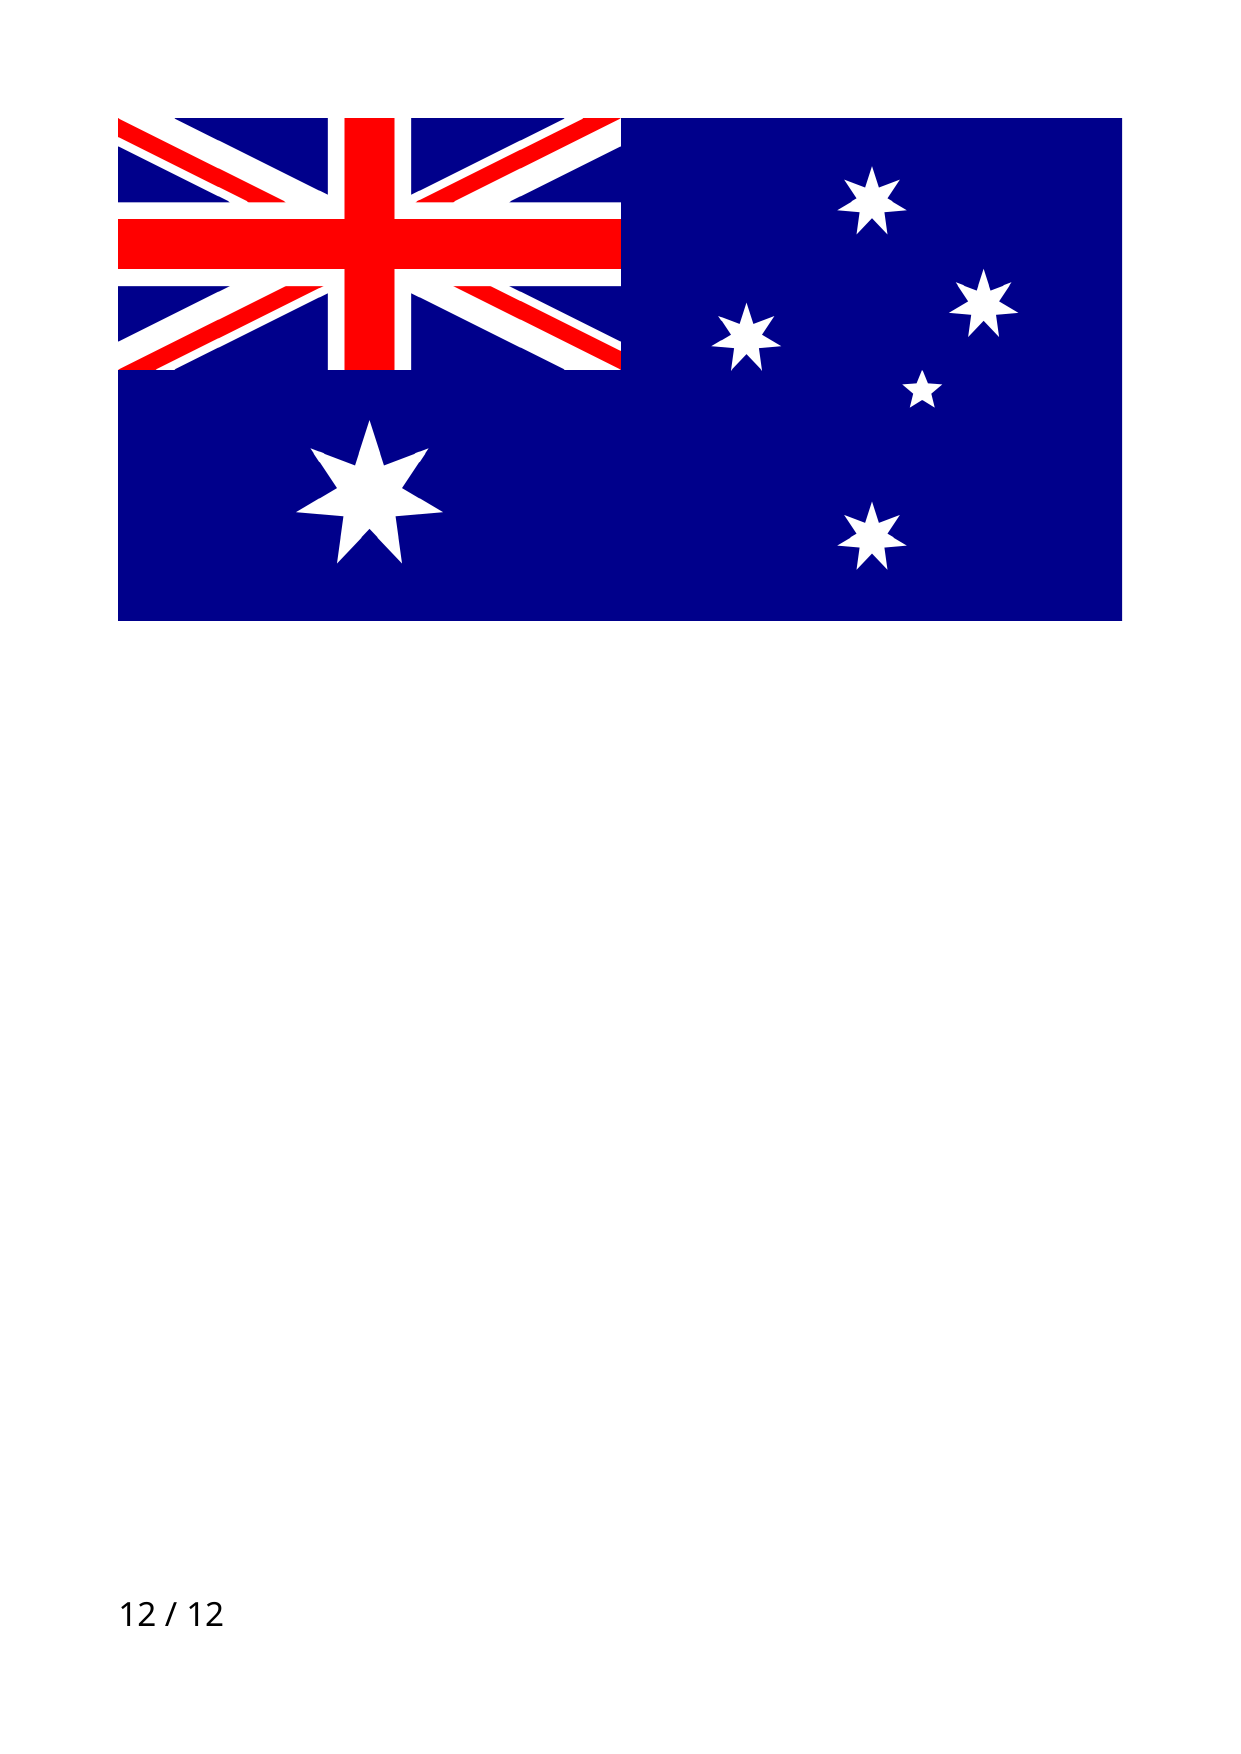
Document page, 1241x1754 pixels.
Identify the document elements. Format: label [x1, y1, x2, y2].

picture [118, 118, 1123, 621]
